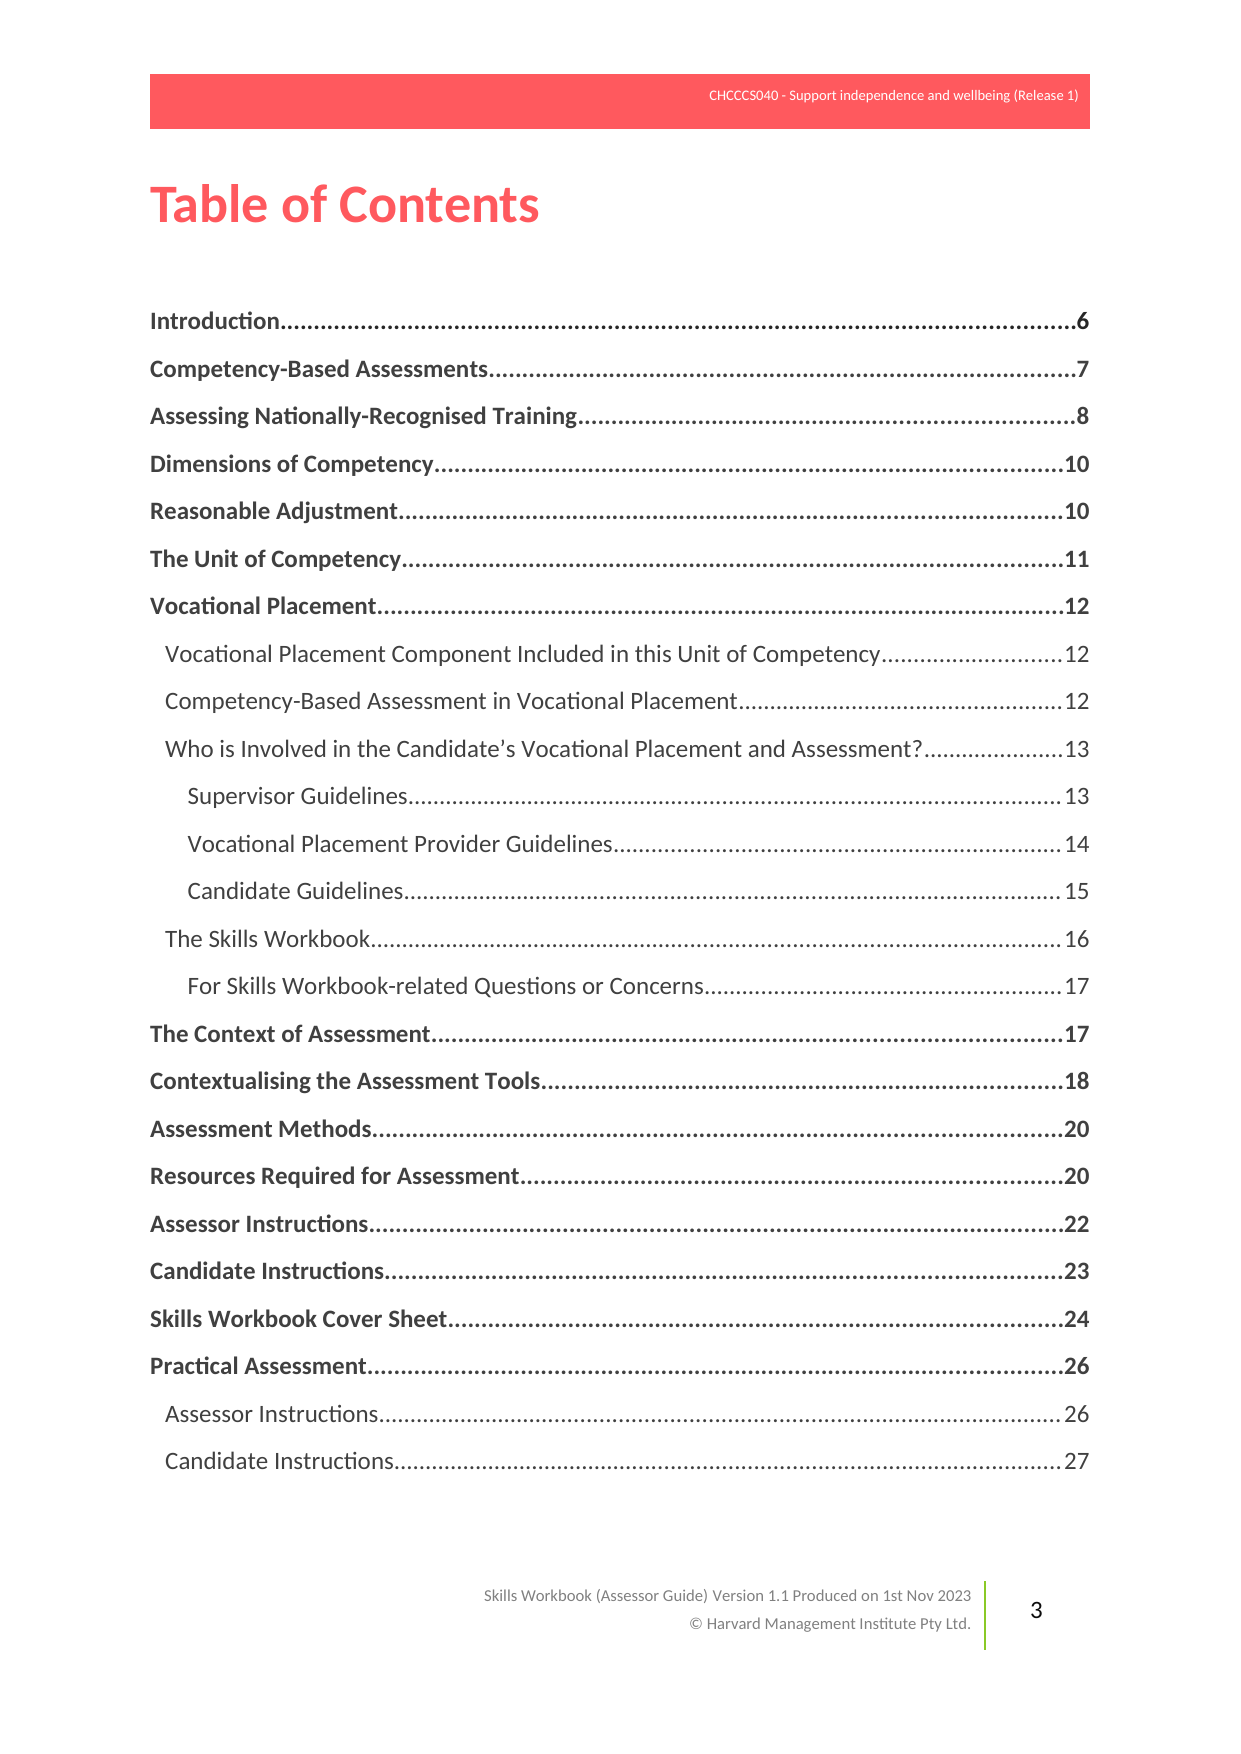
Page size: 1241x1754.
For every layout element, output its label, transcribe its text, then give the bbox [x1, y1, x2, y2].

text For Skills Workbook-related Questions or Concerns 17 [187, 970, 1080, 1001]
text Practical Assessment 26 [150, 1350, 1080, 1381]
text Assessor Instructions 26 [165, 1398, 1080, 1428]
text Vocational Placement 12 [150, 590, 1080, 621]
text Resources Required for Assessment 20 [150, 1160, 1080, 1191]
text Candidate Guidelines 15 [187, 875, 1080, 906]
text Dimensions of Competency 10 [150, 448, 1080, 478]
text Assessment Methods 20 [150, 1113, 1080, 1143]
text The Unit of Competency 11 [150, 543, 1080, 573]
text Competency-Based Assessments 7 [150, 353, 1080, 383]
text Contextualising the Assessment Tools 18 [150, 1065, 1080, 1096]
text Candidate Instructions 27 [165, 1445, 1080, 1476]
text Supervisor Guidelines 13 [187, 780, 1080, 811]
text Introduction 6 [150, 305, 1080, 336]
text Reasonable Adjustment 10 [150, 495, 1080, 526]
text Vocational Placement Provider Guidelines 14 [187, 828, 1080, 858]
text Candidate Instructions 23 [150, 1255, 1080, 1286]
subtitle Table of Contents [150, 169, 1090, 236]
text Assessor Instructions 22 [150, 1208, 1080, 1238]
text Vocational Placement Component Included in this Unit of Competency 12 [165, 638, 1080, 668]
text The Skills Workbook 16 [165, 923, 1080, 953]
text The Context of Assessment 17 [150, 1018, 1080, 1048]
text Assessing Nationally-Recognised Training 8 [150, 400, 1080, 431]
text Competency-Based Assessment in Vocational Placement 12 [165, 685, 1080, 716]
text Skills Workbook Cover Sheet 24 [150, 1303, 1080, 1333]
text Who is Involved in the Candidate’s Vocational Placement and Assessment? 13 [165, 733, 1080, 763]
